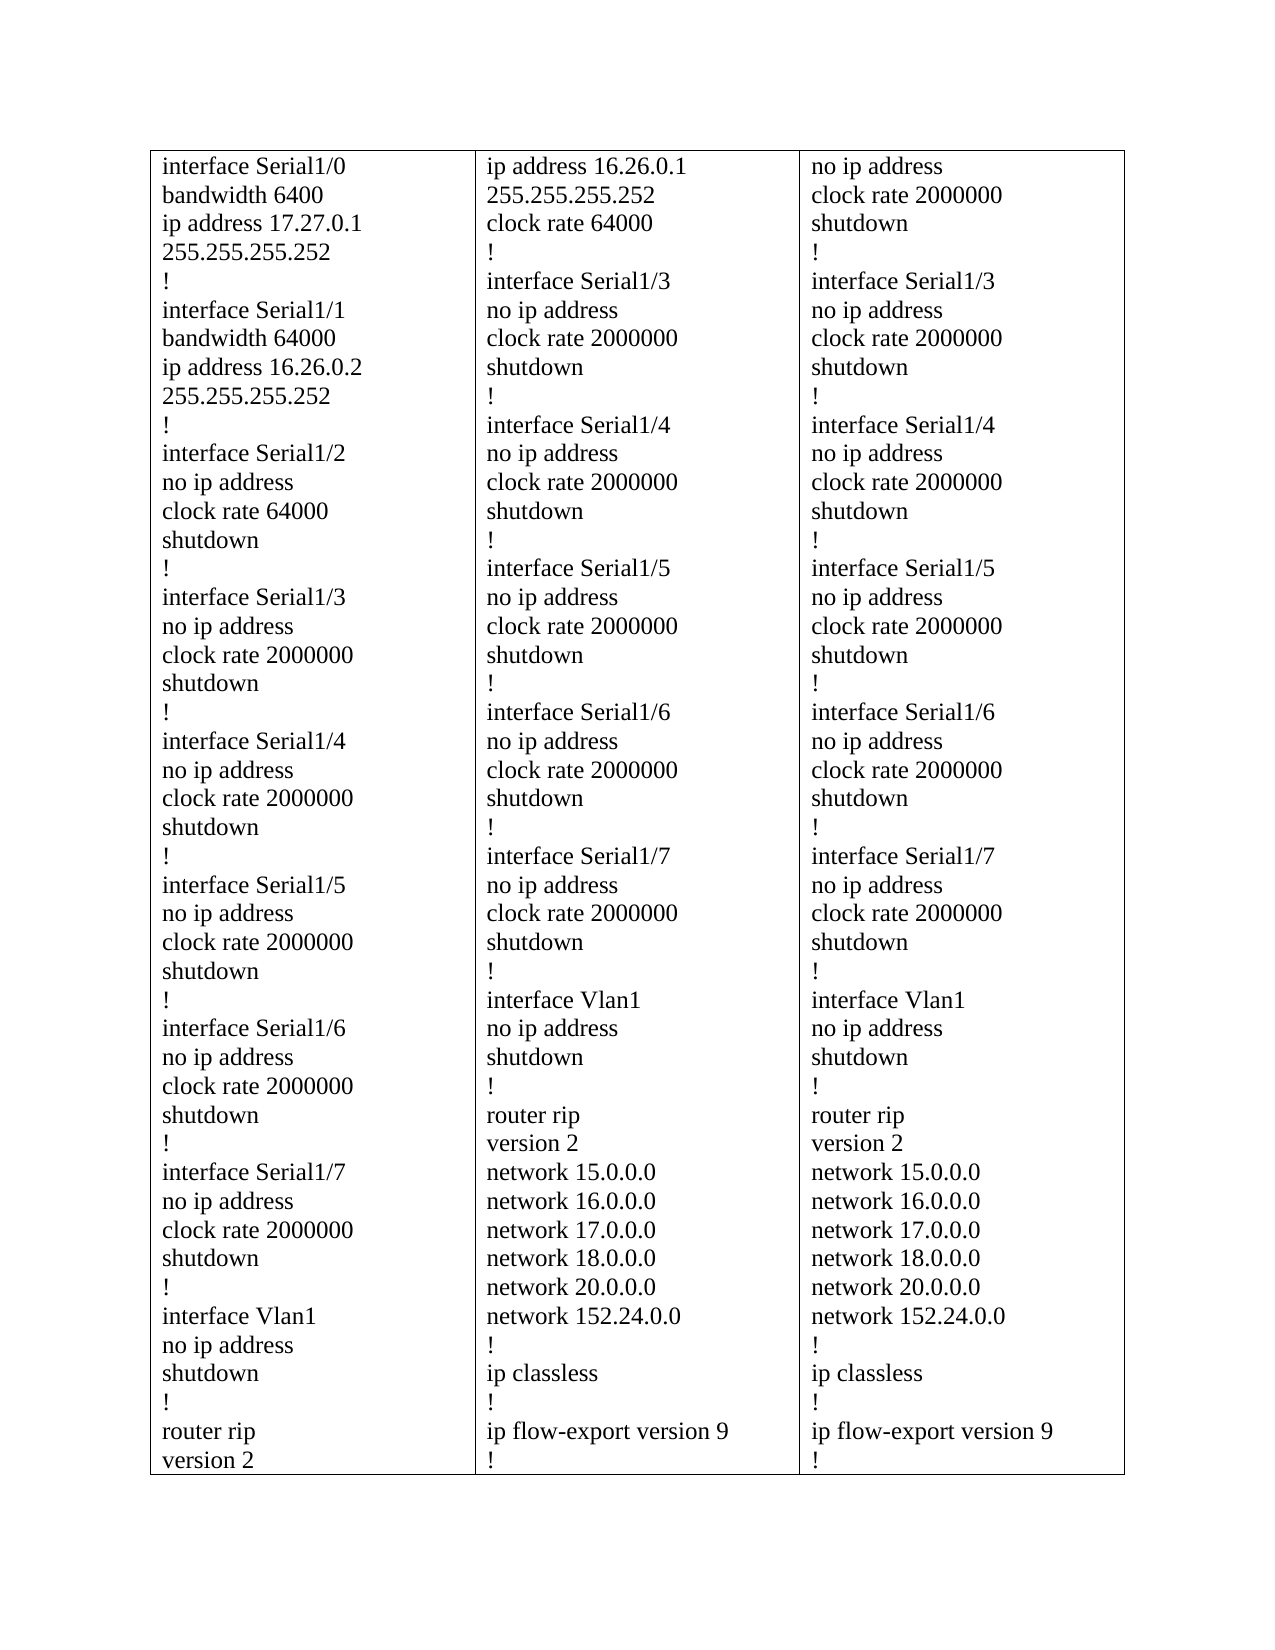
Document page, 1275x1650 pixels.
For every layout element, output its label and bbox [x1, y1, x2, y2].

table_cell [800, 151, 1124, 1473]
table_cell [476, 151, 799, 1473]
table_cell [151, 151, 475, 1473]
